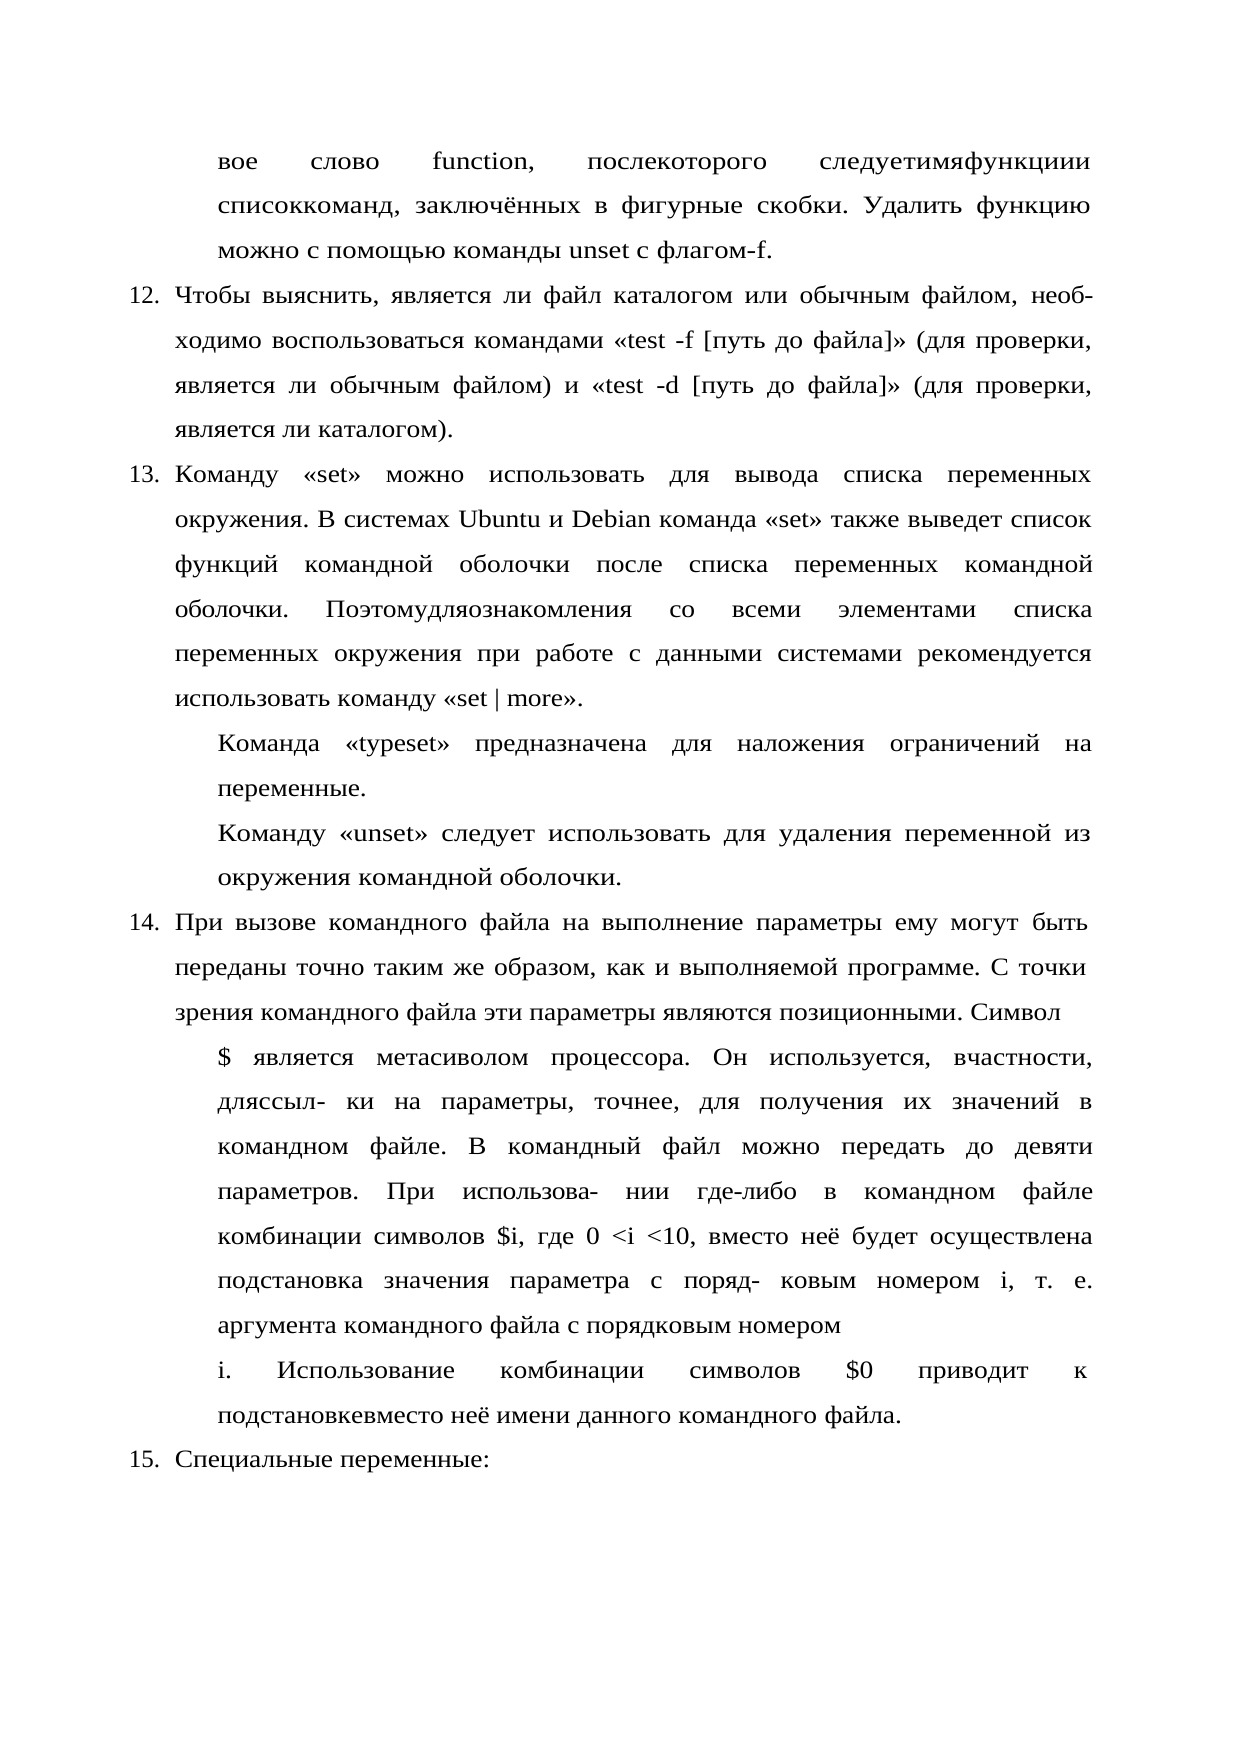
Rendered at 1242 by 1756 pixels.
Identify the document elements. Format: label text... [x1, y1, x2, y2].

list При вызове командного файла на выполнение параметры ему могут быть переданы точно таким же образом, как и выполняемой программе. С точки зрения командного файла эти параметры являются позиционными. Символ [128, 907, 1088, 1026]
list Чтобы выяснить, является ли файл каталогом или обычным файлом, необ- ходимо воспользоваться командами «test -f [путь до файла]» (для проверки, является ли обычным файлом) и «test -d [путь до файла]» (для проверки, является ли каталогом). [128, 280, 1093, 443]
text Команда «typeset» предназначена для наложения ограничений на переменные. [217, 728, 1093, 802]
text i. Использование комбинации символов $0 приводит к подстановкевместо неё имени данного командного файла. [217, 1355, 1087, 1429]
text Команду «unset» следует использовать для удаления переменной из окружения командной оболочки. [217, 818, 1092, 891]
text $ является метасиволом процессора. Он используется, вчастности, дляссыл- ки на параметры, точнее, для получения их значений в командном файле. В командный файл можно передать до девяти параметров. При использова- нии где-либо в командном файле комбинации символов $i, где 0 <i <10, вместо неё будет осуществлена подстановка значения параметра с поряд- ковым номером i, т. е. аргумента командного файла с порядковым номером [217, 1042, 1093, 1339]
list Специальные переменные: [128, 1445, 1114, 1473]
list Команду «set» можно использовать для вывода списка переменных окружения. В системах Ubuntu и Debian команда «set» также выведет список функций командной оболочки после списка переменных командной оболочки. Поэтомудляознакомления со всеми элементами списка переменных окружения при работе с данными системами рекомендуется использовать команду «set | more». [128, 459, 1093, 712]
text вое слово function, послекоторого следуетимяфункциии списоккоманд, заключённых в фигурные скобки. Удалить функцию можно с помощью команды unset c флагом-f. [217, 146, 1091, 264]
